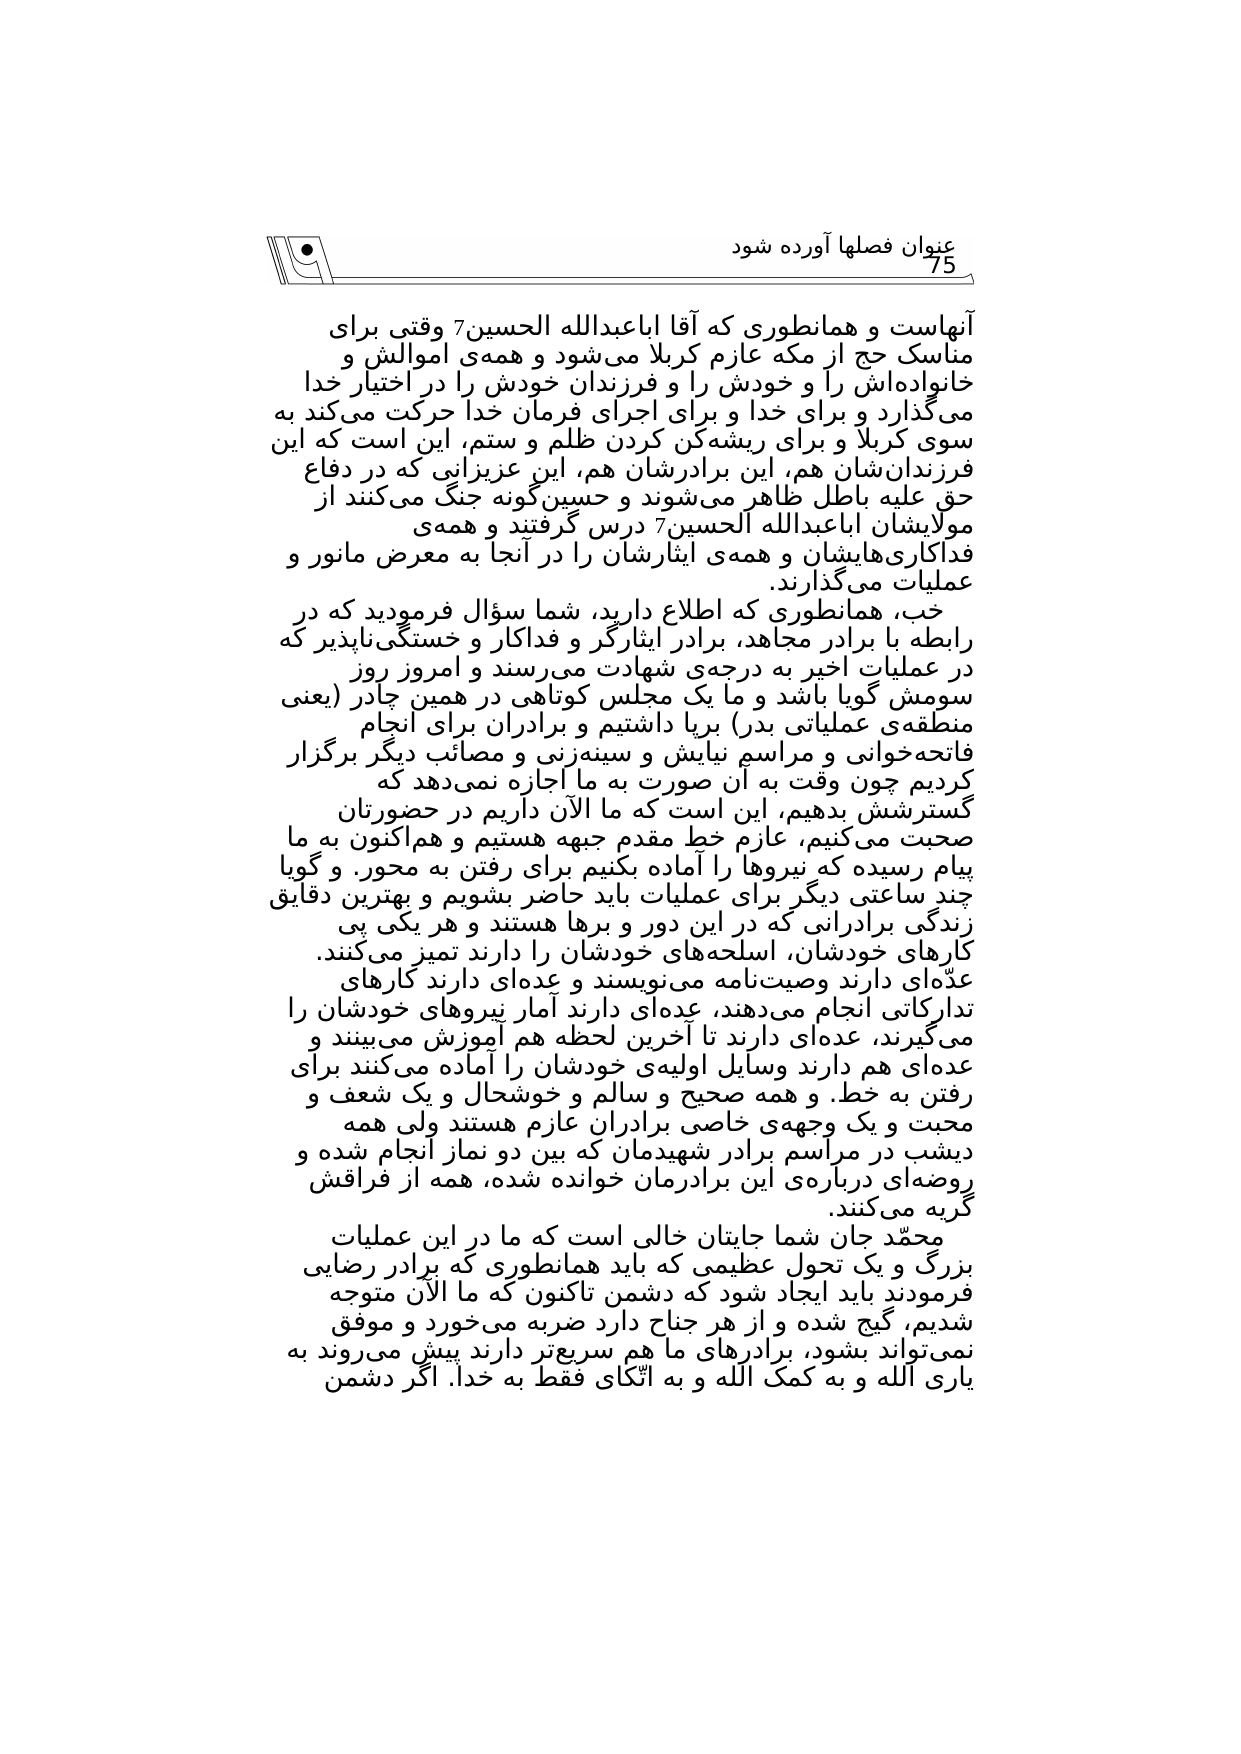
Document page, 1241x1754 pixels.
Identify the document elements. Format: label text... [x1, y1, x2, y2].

picture [841, 236, 858, 251]
text خب، همانطوری که اطلاع دارید، شما سؤال فرمودید که در رابطه با برادر مجاهد، برادر ایثارگر و فداکار و خستگی‌ناپذیر که در عملیات اخیر به درجه‌ی شهادت می‌رسند و امروز روز سومش گویا باشد و ما یک مجلس کوتاهی در همین چادر (یعنی منطقه‌ی عملیاتی بدر) برپا داشتیم و برادران برای انجام فاتحه‌خوانی و مراسم نیایش و سینه‌زنی و مصائب دیگر برگزار کردیم چون وقت به آن صورت به ما اجازه نمی‌دهد که گسترشش بدهیم، این است که ما الآن داریم در حضورتان صحبت می‌کنیم، عازم خط مقدم جبهه هستیم و هم‌اکنون به ما پیام رسیده که نیروها را آماده بکنیم برای رفتن به محور. و گویا چند ساعتی دیگر برای عملیات باید حاضر بشویم و بهترین دقایق زندگی برادرانی که در این دور و برها هستند و هر یکی پی کارهای خودشان، اسلحه‌های خودشان را دارند تمیز می‌کنند. عدّه‌ای دارند وصیت‌نامه می‌نویسند و عده‌ای دارند کارهای تدارکاتی انجام می‌دهند، عده‌ای دارند آمار نیروهای خودشان را می‌گیرند، عده‌ای دارند تا آخرین لحظه هم آموزش می‌بینند و عده‌ای هم دارند وسایل اولیه‌ی خودشان را آماده می‌کنند برای رفتن به خط. و همه صحیح و سالم و خوشحال و یک شعف و محبت و یک وجهه‌ی خاصی برادران عازم هستند ولی همه دیشب در مراسم برادر شهیدمان که بین دو نماز انجام شده و روضه‌ای درباره‌ی این برادرمان خوانده شده، همه از فراقش گریه می‌کنند. [266, 597, 974, 1223]
picture [266, 236, 975, 285]
